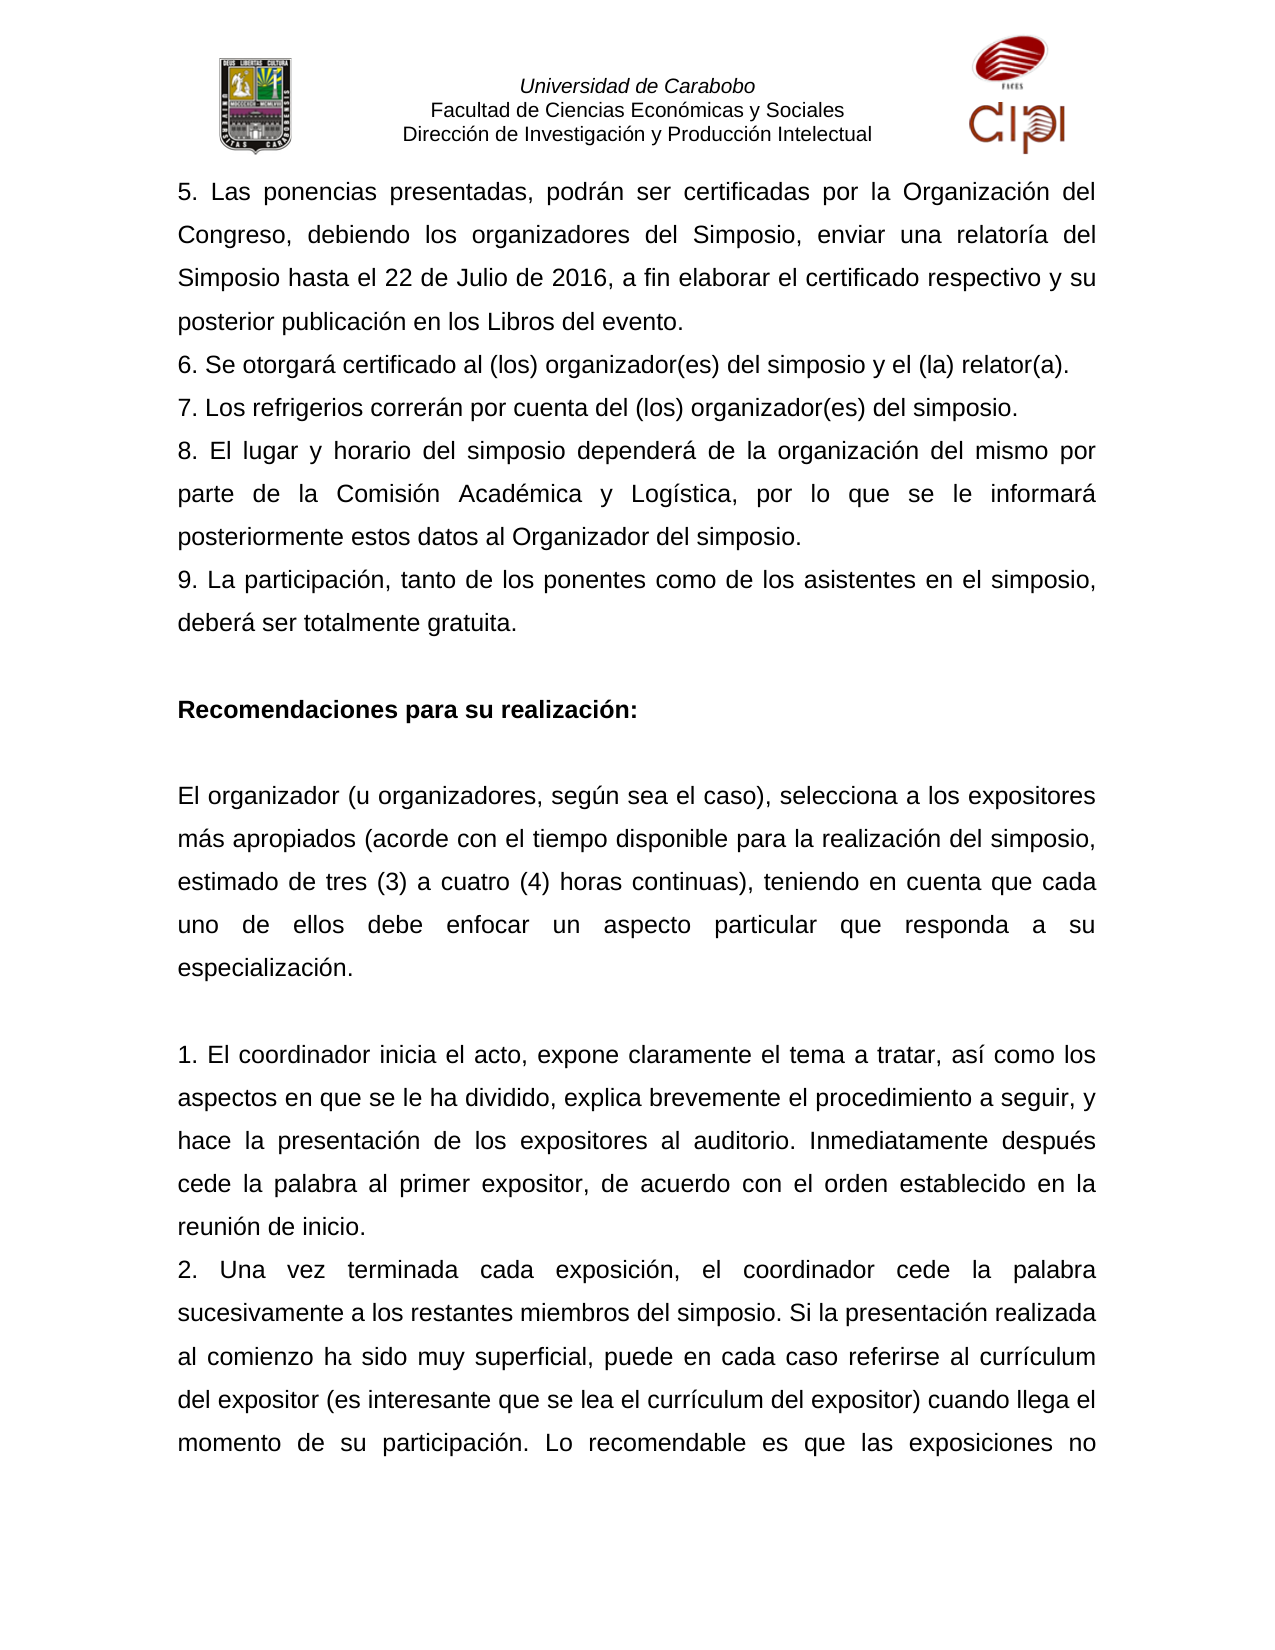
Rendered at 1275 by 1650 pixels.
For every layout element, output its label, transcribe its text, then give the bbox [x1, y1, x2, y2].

list Recomendaciones para su realización: [177, 695, 1098, 723]
picture [968, 102, 1068, 155]
list 6. Se otorgará certificado al (los) organizador(es) del simposio y el (la) relator(a). [177, 350, 1098, 378]
picture [968, 30, 1052, 91]
list El organizador (u organizadores, según sea el caso), selecciona a los expositores más apropiados (acorde con el tiempo disponible para la realización del simposio, estimado de tres (3) a cuatro (4) horas continuas), teniendo en cuenta que cada uno de ellos debe enfocar un aspecto particular que responda a su especialización. [177, 781, 1098, 982]
picture [219, 58, 292, 155]
list 9. La participación, tanto de los ponentes como de los asistentes en el simposio, deberá ser totalmente gratuita. [177, 565, 1098, 637]
list 7. Los refrigerios correrán por cuenta del (los) organizador(es) del simposio. [177, 393, 1098, 422]
list 1. El coordinador inicia el acto, expone claramente el tema a tratar, así como los aspectos en que se le ha dividido, explica brevemente el procedimiento a seguir, y hace la presentación de los expositores al auditorio. Inmediatamente después cede la palabra al primer expositor, de acuerdo con el orden establecido en la reunión de inicio. [177, 1040, 1098, 1241]
list 5. Las ponencias presentadas, podrán ser certificadas por la Organización del Congreso, debiendo los organizadores del Simposio, enviar una relatoría del Simposio hasta el 22 de Julio de 2016, a fin elaborar el certificado respectivo y su posterior publicación en los Libros del evento. [177, 177, 1098, 335]
list 8. El lugar y horario del simposio dependerá de la organización del mismo por parte de la Comisión Académica y Logística, por lo que se le informará posteriormente estos datos al Organizador del simposio. [177, 436, 1098, 551]
